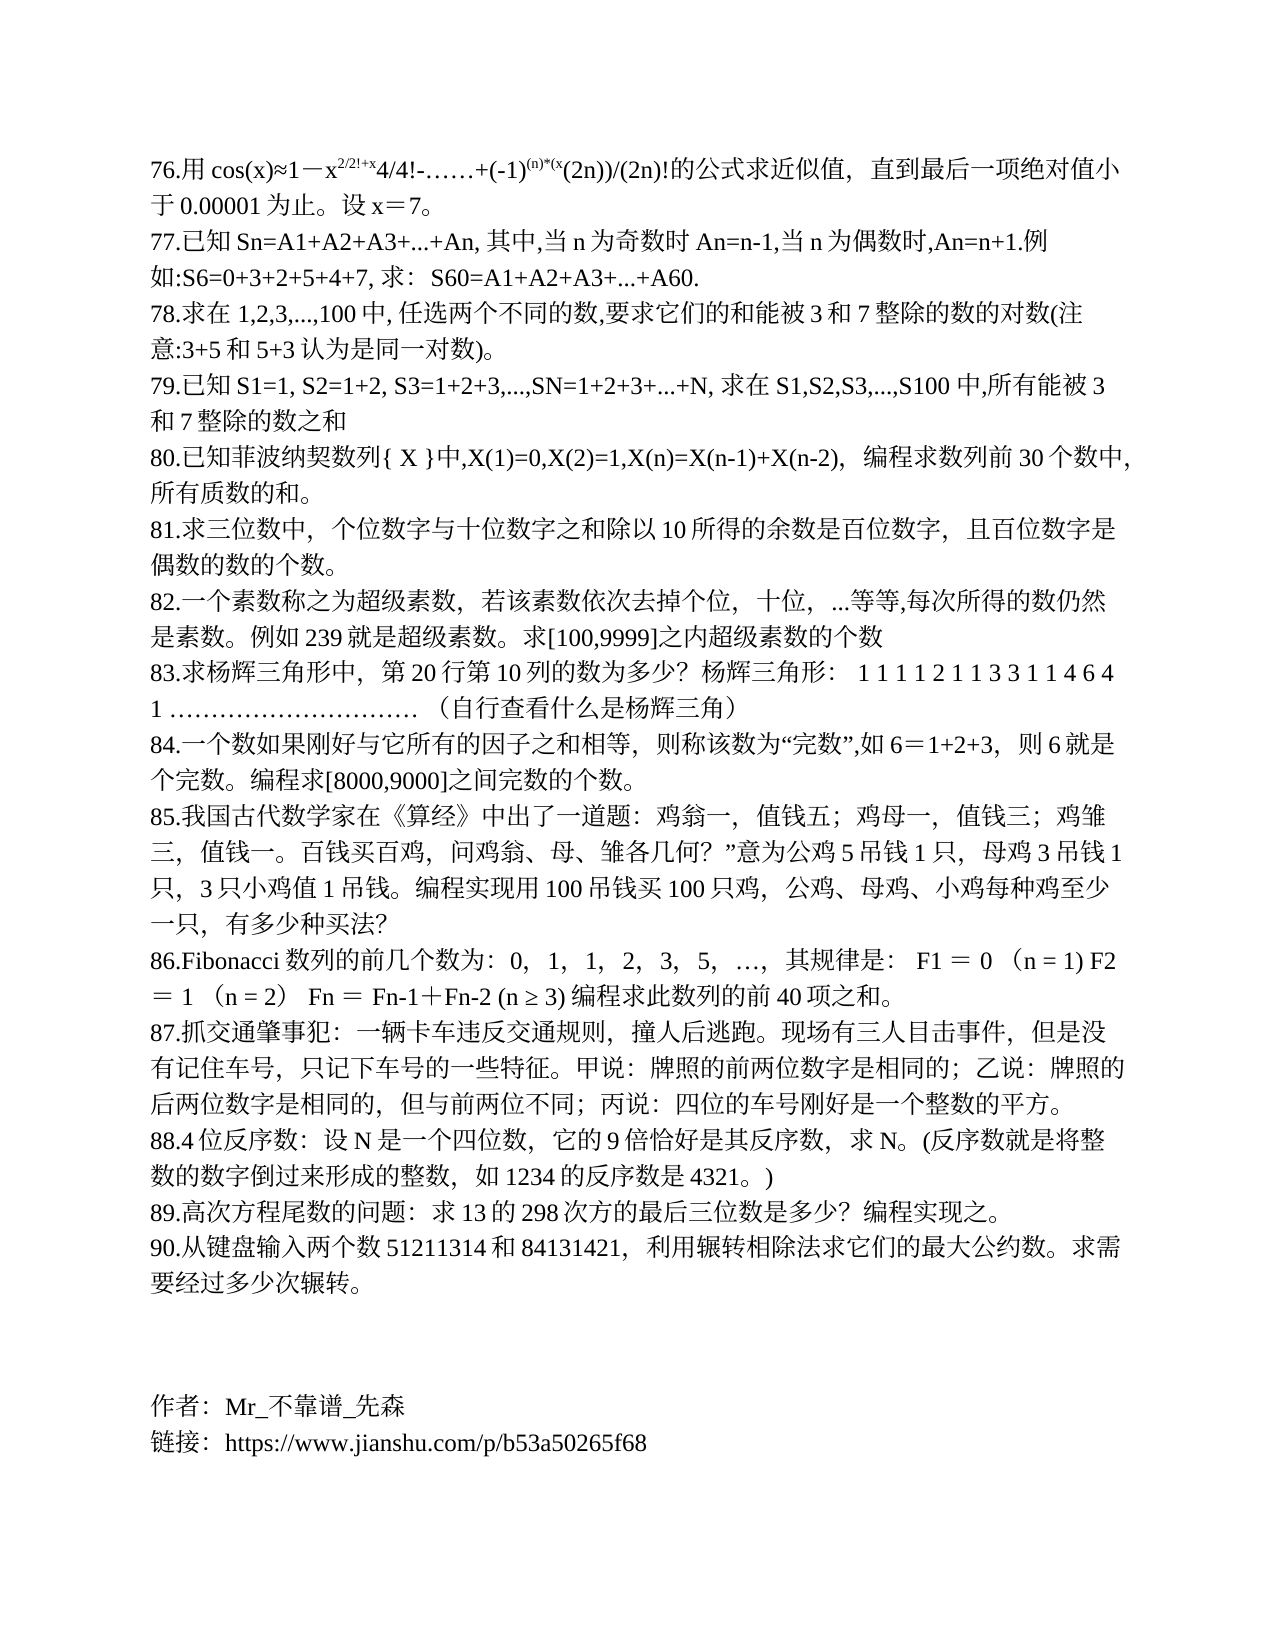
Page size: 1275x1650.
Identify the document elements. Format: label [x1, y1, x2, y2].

text [150, 1329, 1125, 1458]
text [150, 150, 1125, 1300]
